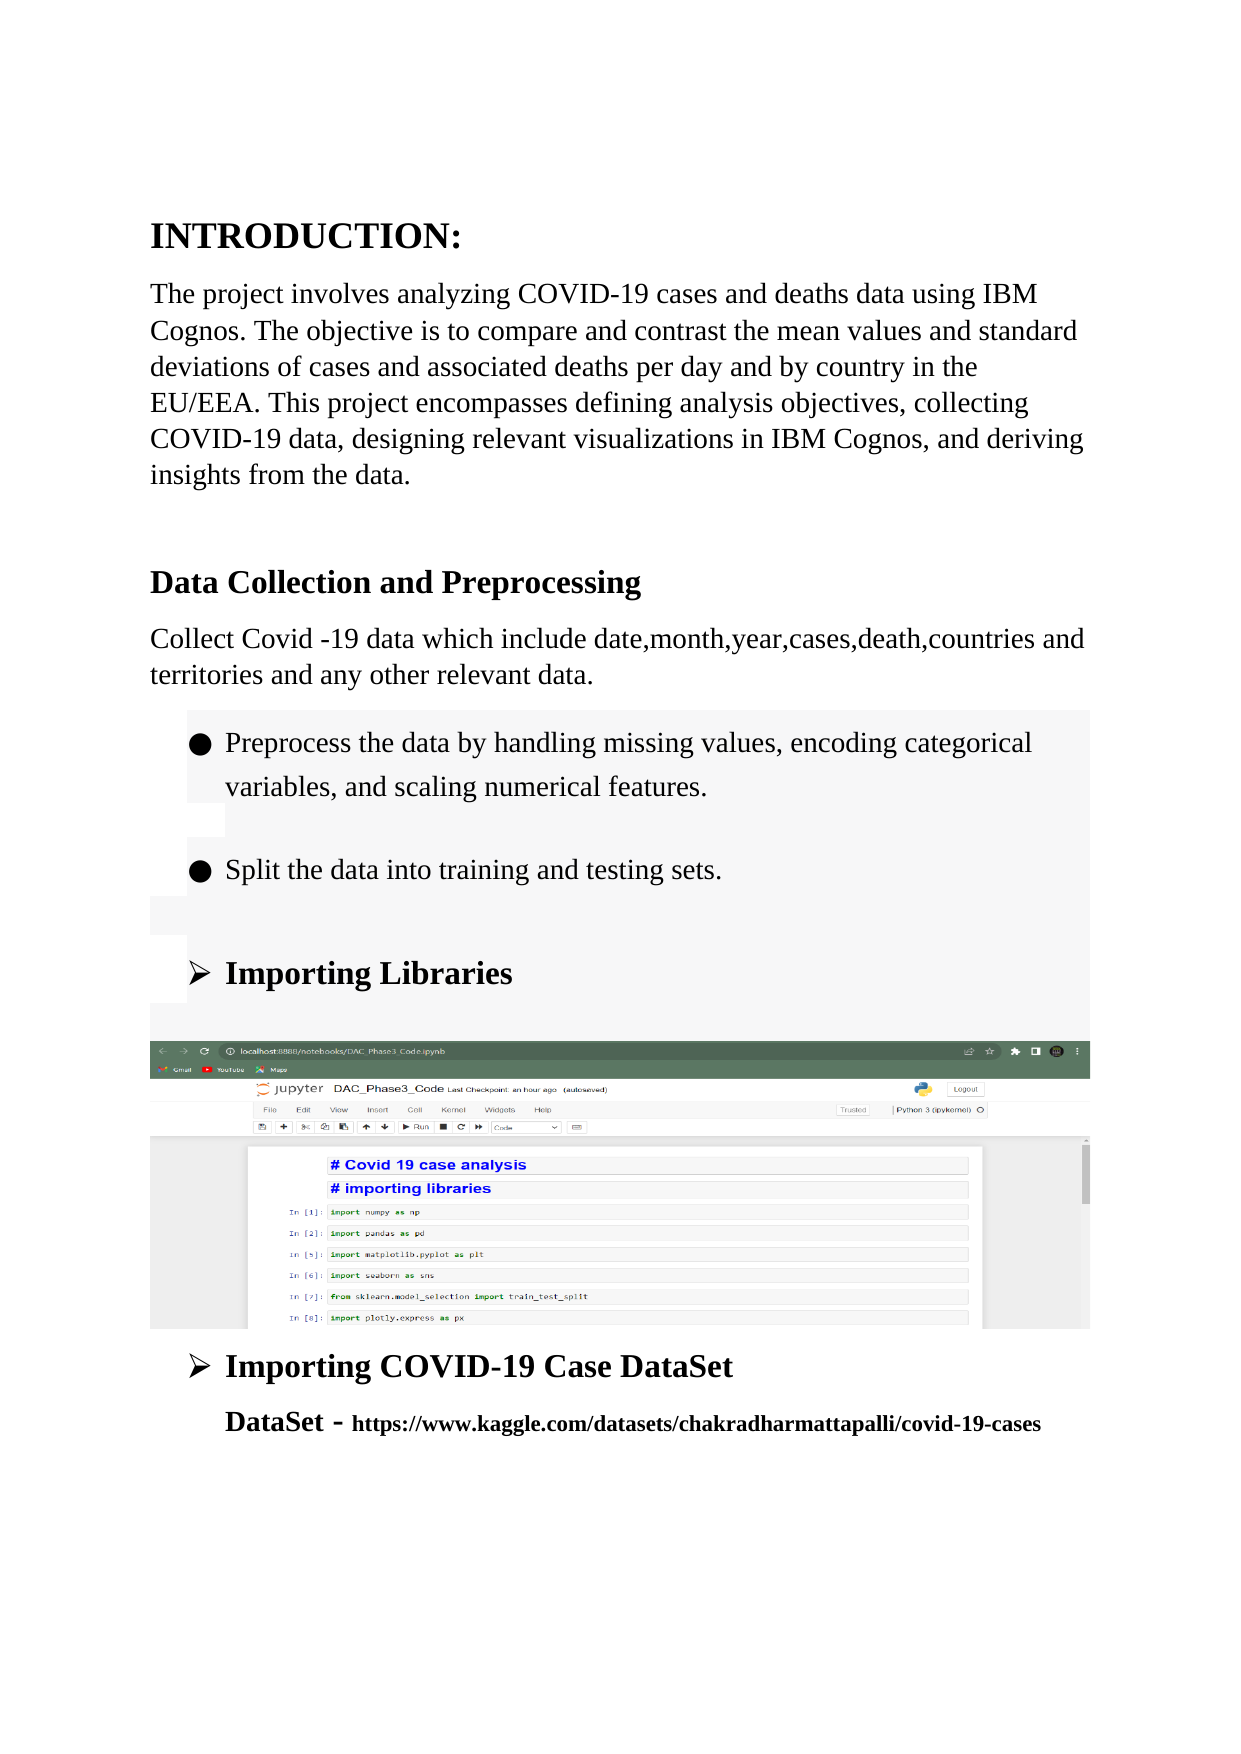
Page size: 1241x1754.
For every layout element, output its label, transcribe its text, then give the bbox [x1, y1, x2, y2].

text DataSet - https://www.kaggle.com/datasets/chakradharmattapalli/covid-19-cases [225, 1400, 1090, 1438]
text Data Collection and Preprocessing [150, 563, 1090, 601]
list Importing COVID-19 Case DataSet [187, 1329, 1090, 1397]
text Collect Covid -19 data which include date,month,year,cases,death,countries and territories and any other relevant data. [150, 621, 1090, 691]
text The project involves analyzing COVID-19 cases and deaths data using IBM Cognos. The objective is to compare and contrast the mean values and standard deviations of cases and associated deaths per day and by country in the EU/EEA. This project encompasses defining analysis objectives, collecting COVID-19 data, designing relevant visualizations in IBM Cognos, and deriving insights from the data. [150, 276, 1090, 491]
text INTRODUCTION: [150, 213, 1090, 256]
list Preprocess the data by handling missing values, encoding categorical variables, and scaling numerical features. [187, 710, 1090, 803]
list Split the data into training and testing sets. [187, 837, 1090, 896]
list Importing Libraries [187, 935, 1090, 1003]
picture [150, 1041, 1091, 1329]
